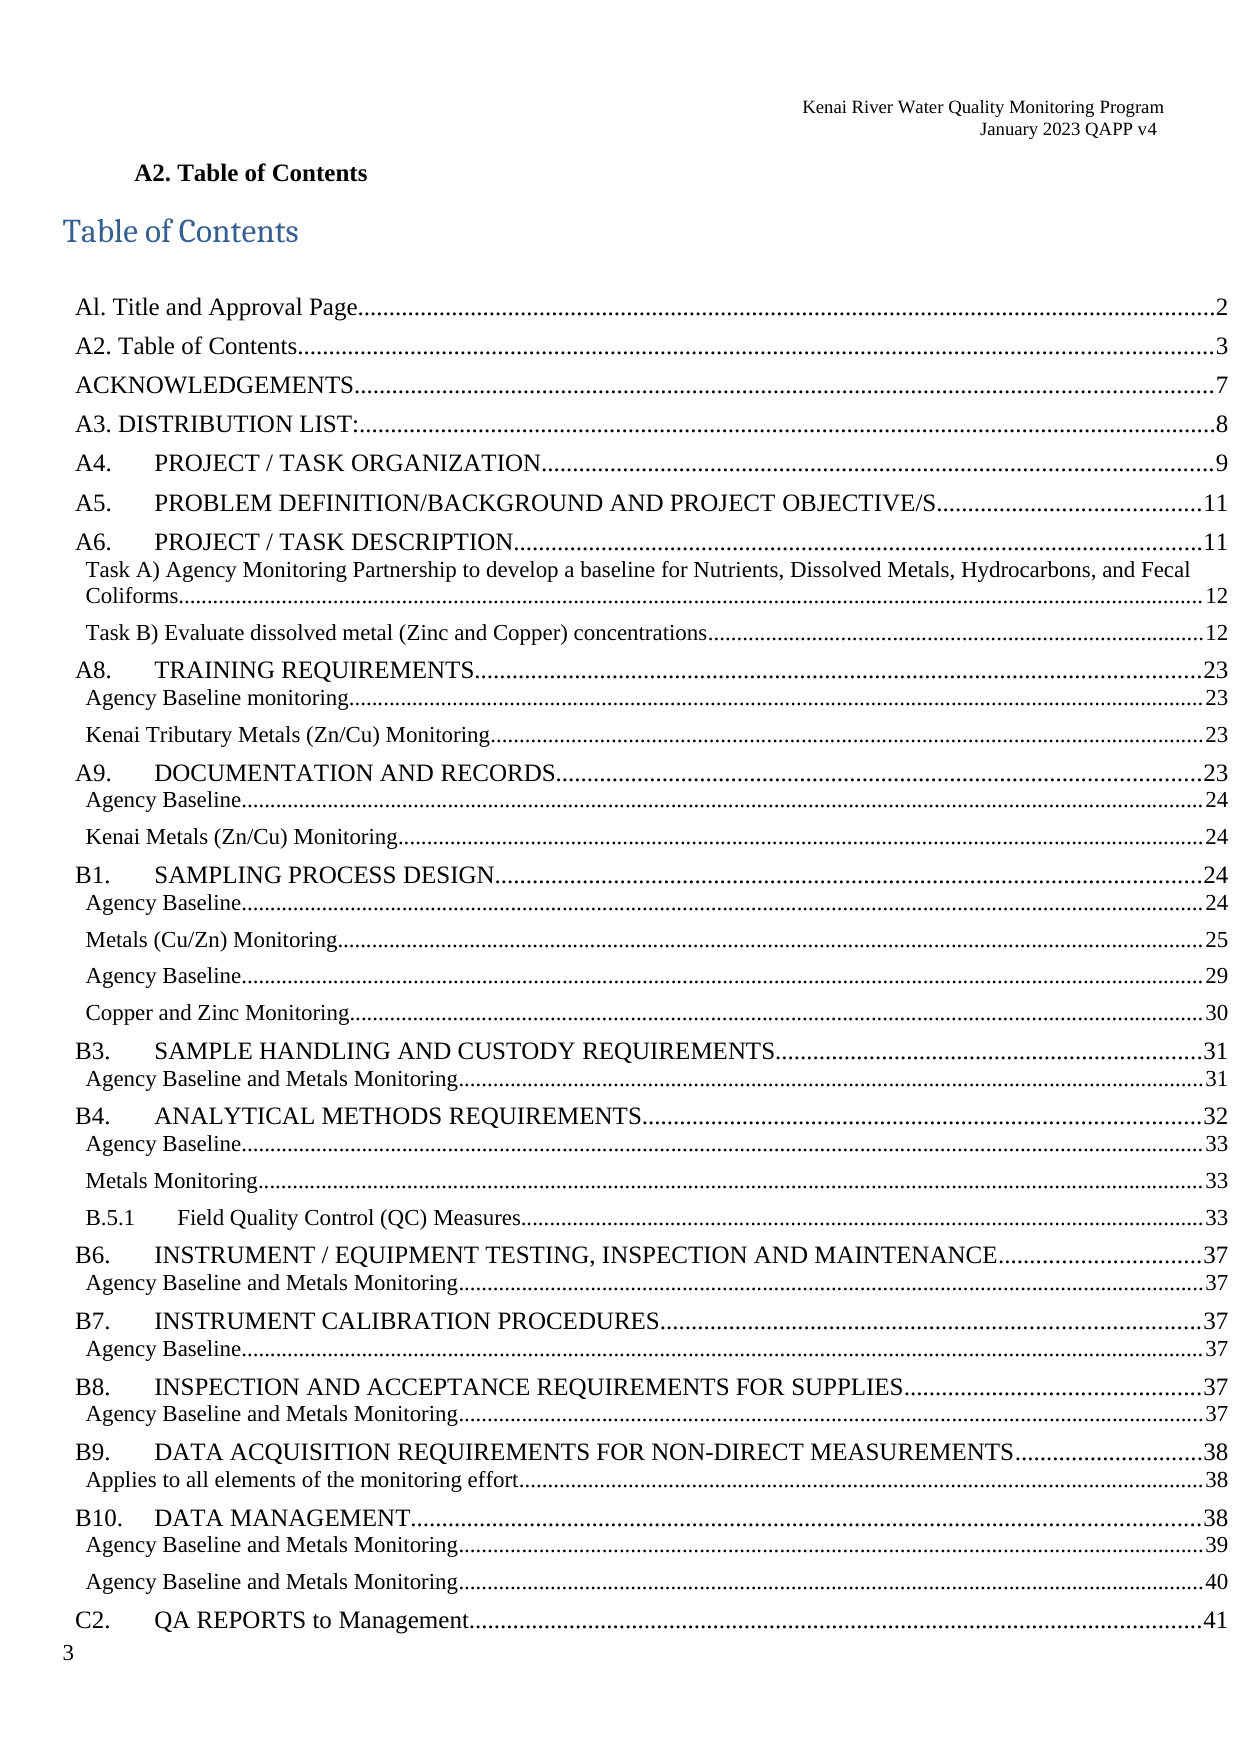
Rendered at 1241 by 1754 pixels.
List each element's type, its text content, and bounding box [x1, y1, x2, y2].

subtitle A2. Table of Contents [134, 158, 1230, 187]
